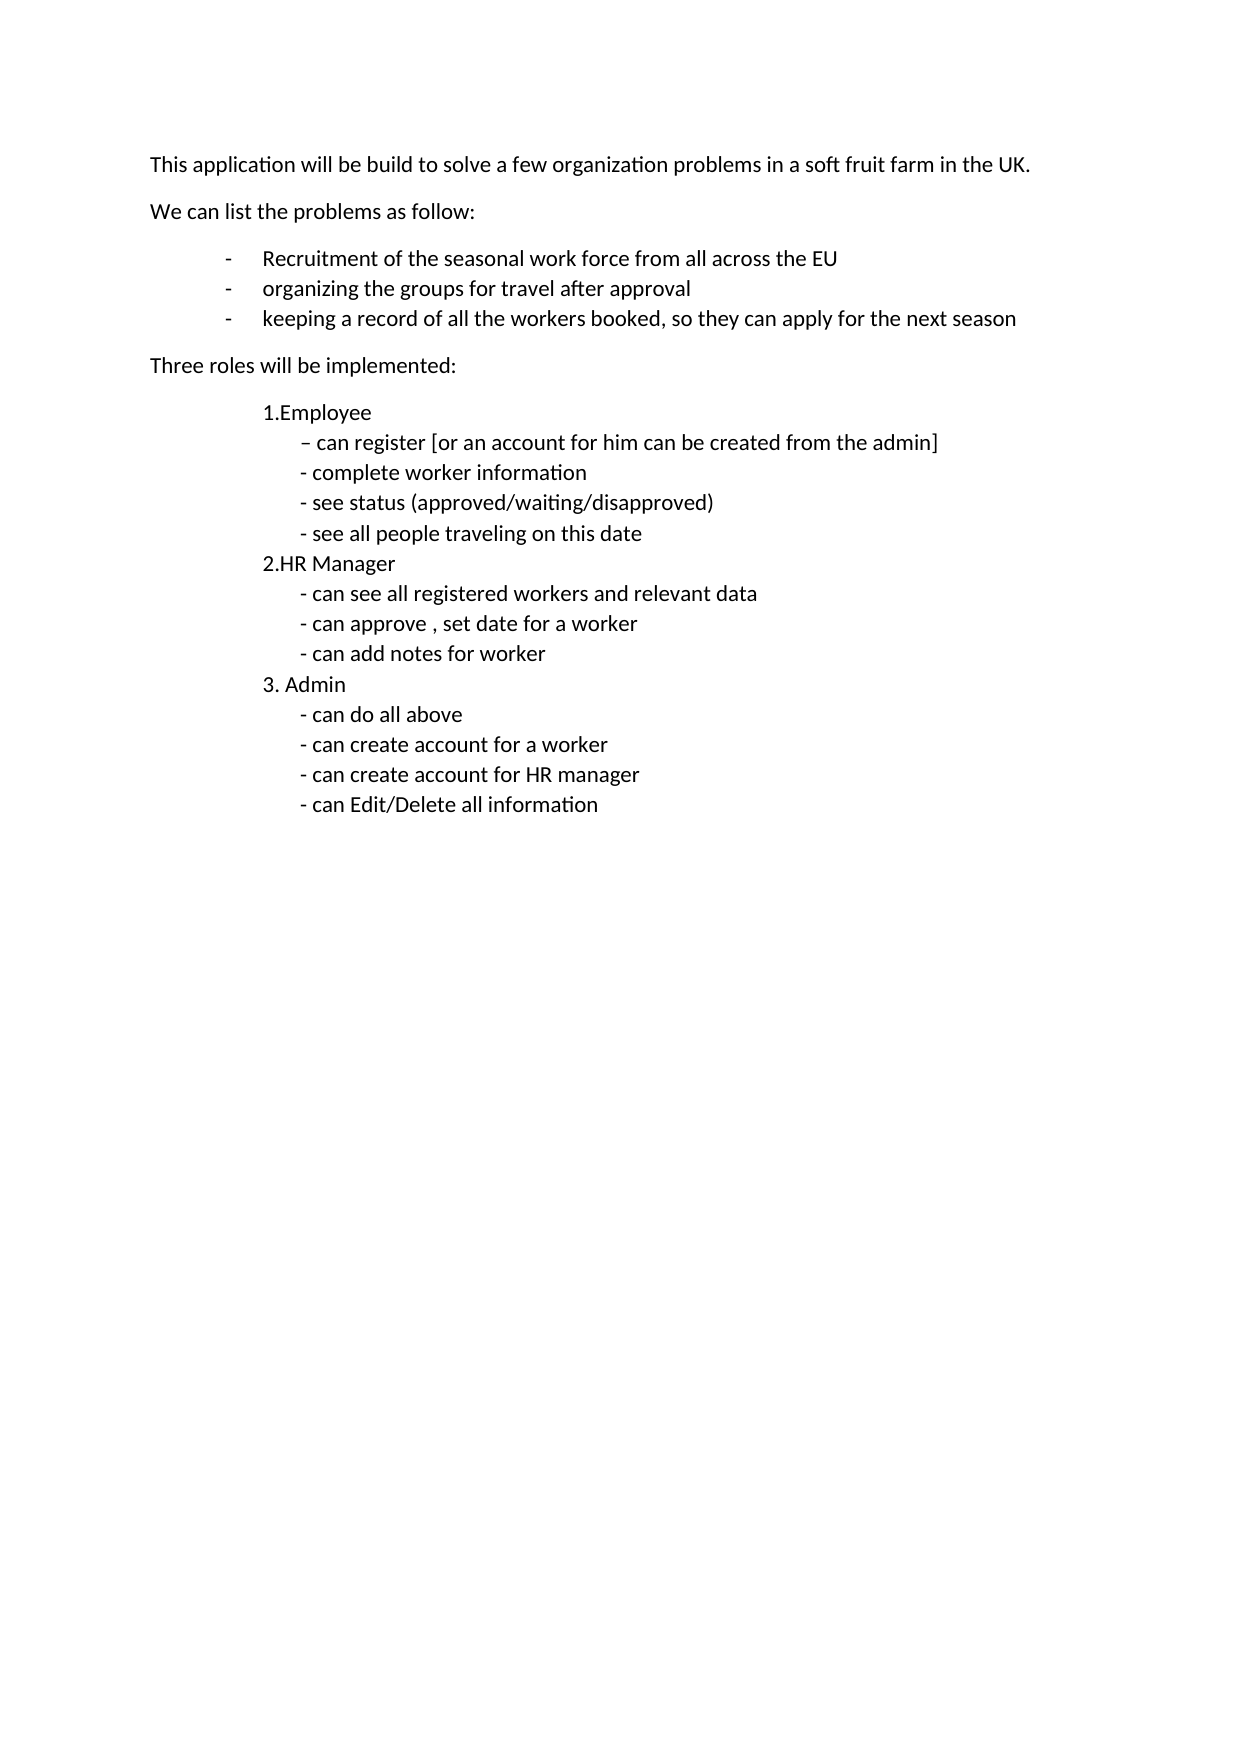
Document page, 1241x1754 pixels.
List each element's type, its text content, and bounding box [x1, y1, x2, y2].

list - can approve , set date for a worker [262, 609, 1090, 637]
list keeping a record of all the workers booked, so they can apply for the next season [225, 304, 1090, 332]
list - can create account for HR manager [262, 760, 1090, 788]
list - see all people traveling on this date [262, 519, 1090, 547]
text Three roles will be implemented: [150, 351, 1090, 379]
list - can do all above [262, 700, 1090, 728]
list – can register [or an account for him can be created from the admin] [262, 428, 1090, 456]
list - complete worker information [262, 458, 1090, 486]
text We can list the problems as follow: [150, 197, 1090, 225]
list organizing the groups for travel after approval [225, 274, 1090, 302]
list - can Edit/Delete all information [262, 791, 1090, 819]
list - can add notes for worker [262, 639, 1090, 668]
list - can create account for a worker [262, 730, 1090, 758]
list - can see all registered workers and relevant data [262, 579, 1090, 607]
text This application will be build to solve a few organization problems in a soft fruit farm in the UK. [150, 150, 1090, 178]
list 3. Admin [262, 670, 1090, 698]
list - see status (approved/waiting/disapproved) [262, 488, 1090, 517]
list 1.Employee [262, 398, 1090, 426]
list 2.HR Manager [262, 549, 1090, 577]
list Recruitment of the seasonal work force from all across the EU [225, 244, 1090, 272]
